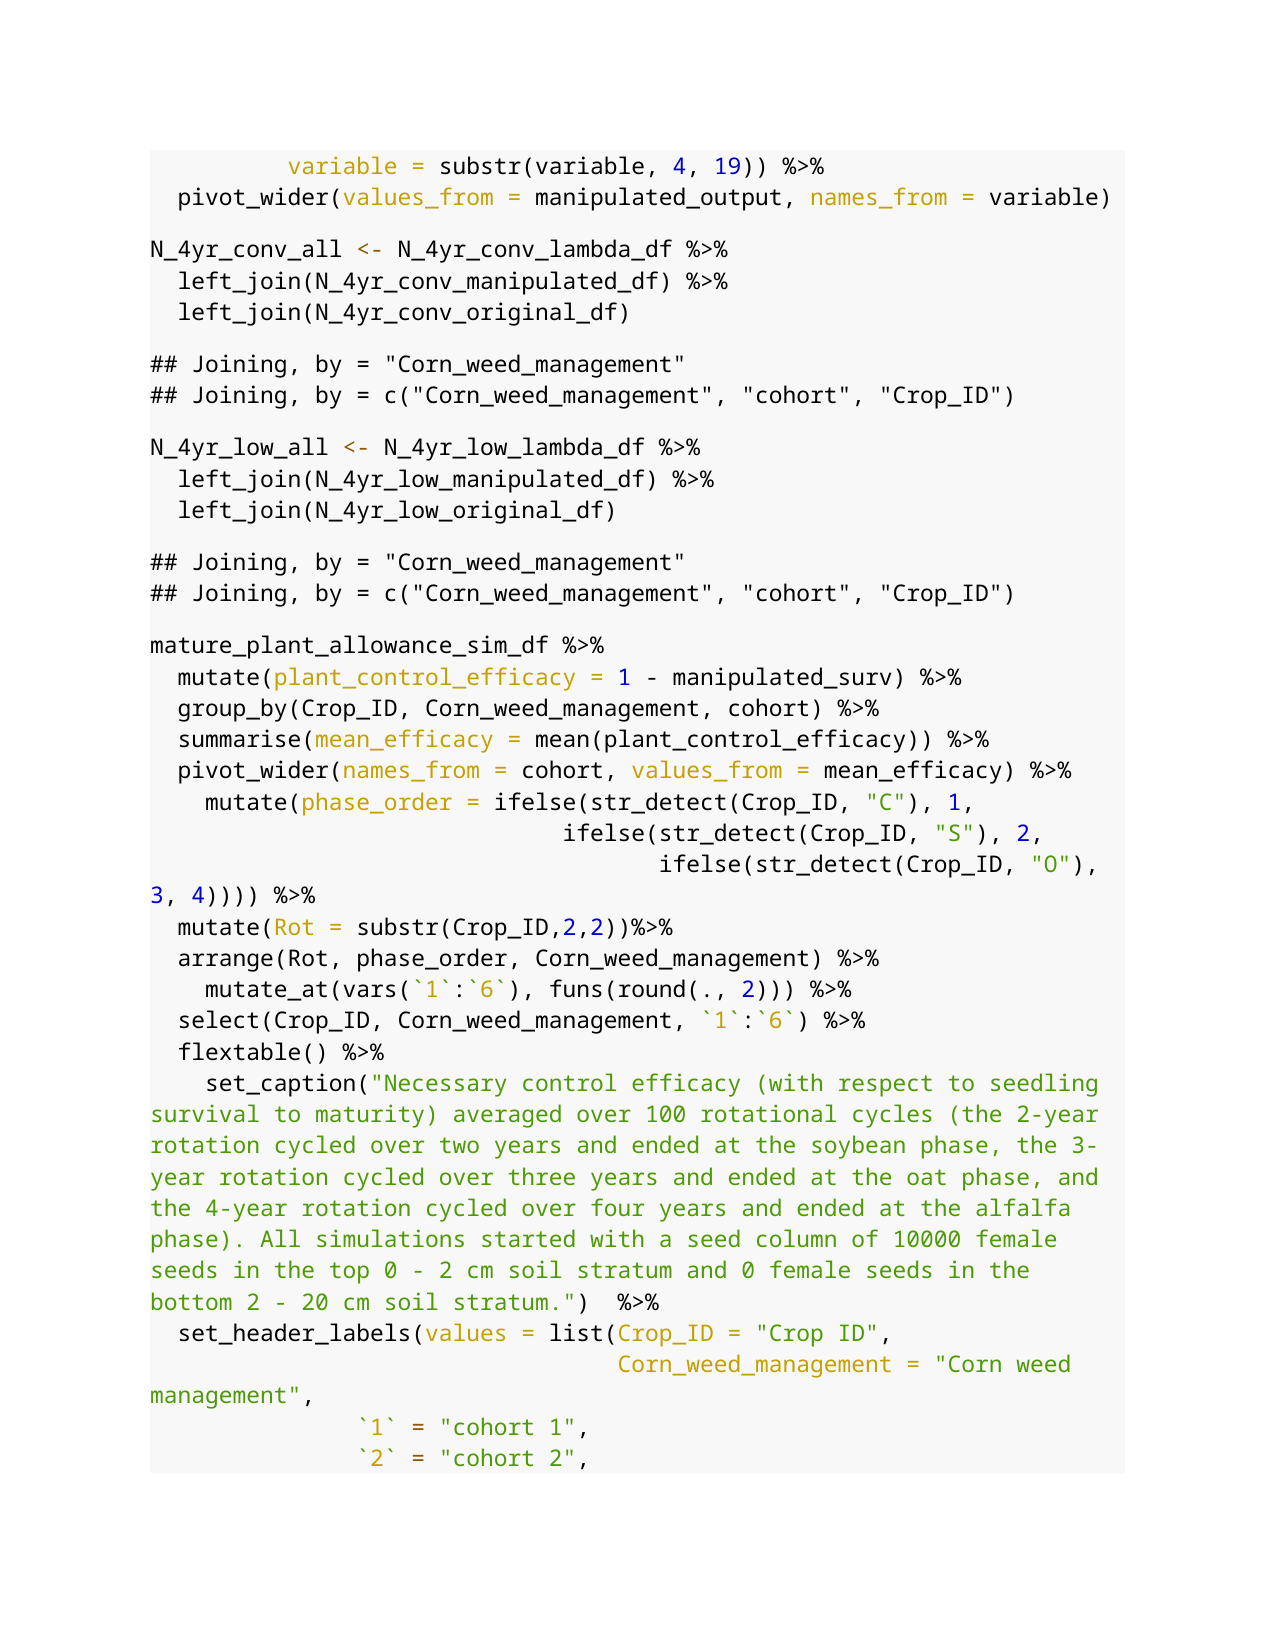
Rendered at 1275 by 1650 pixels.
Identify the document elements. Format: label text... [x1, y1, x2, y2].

text N_4yr_conv_all <- N_4yr_conv_lambda_df %>% left_join(N_4yr_conv_manipulated_df) %>% left_join(N_4yr_conv_original_df) [150, 233, 1125, 327]
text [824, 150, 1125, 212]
text ## Joining, by = "Corn_weed_management" ## Joining, by = c("Corn_weed_management", "cohort", "Crop_ID") [150, 546, 1125, 608]
text N_4yr_low_all <- N_4yr_low_lambda_df %>% left_join(N_4yr_low_manipulated_df) %>% left_join(N_4yr_low_original_df) [150, 431, 1125, 525]
text ## Joining, by = "Corn_weed_management" ## Joining, by = c("Corn_weed_management", "cohort", "Crop_ID") [150, 348, 1125, 410]
